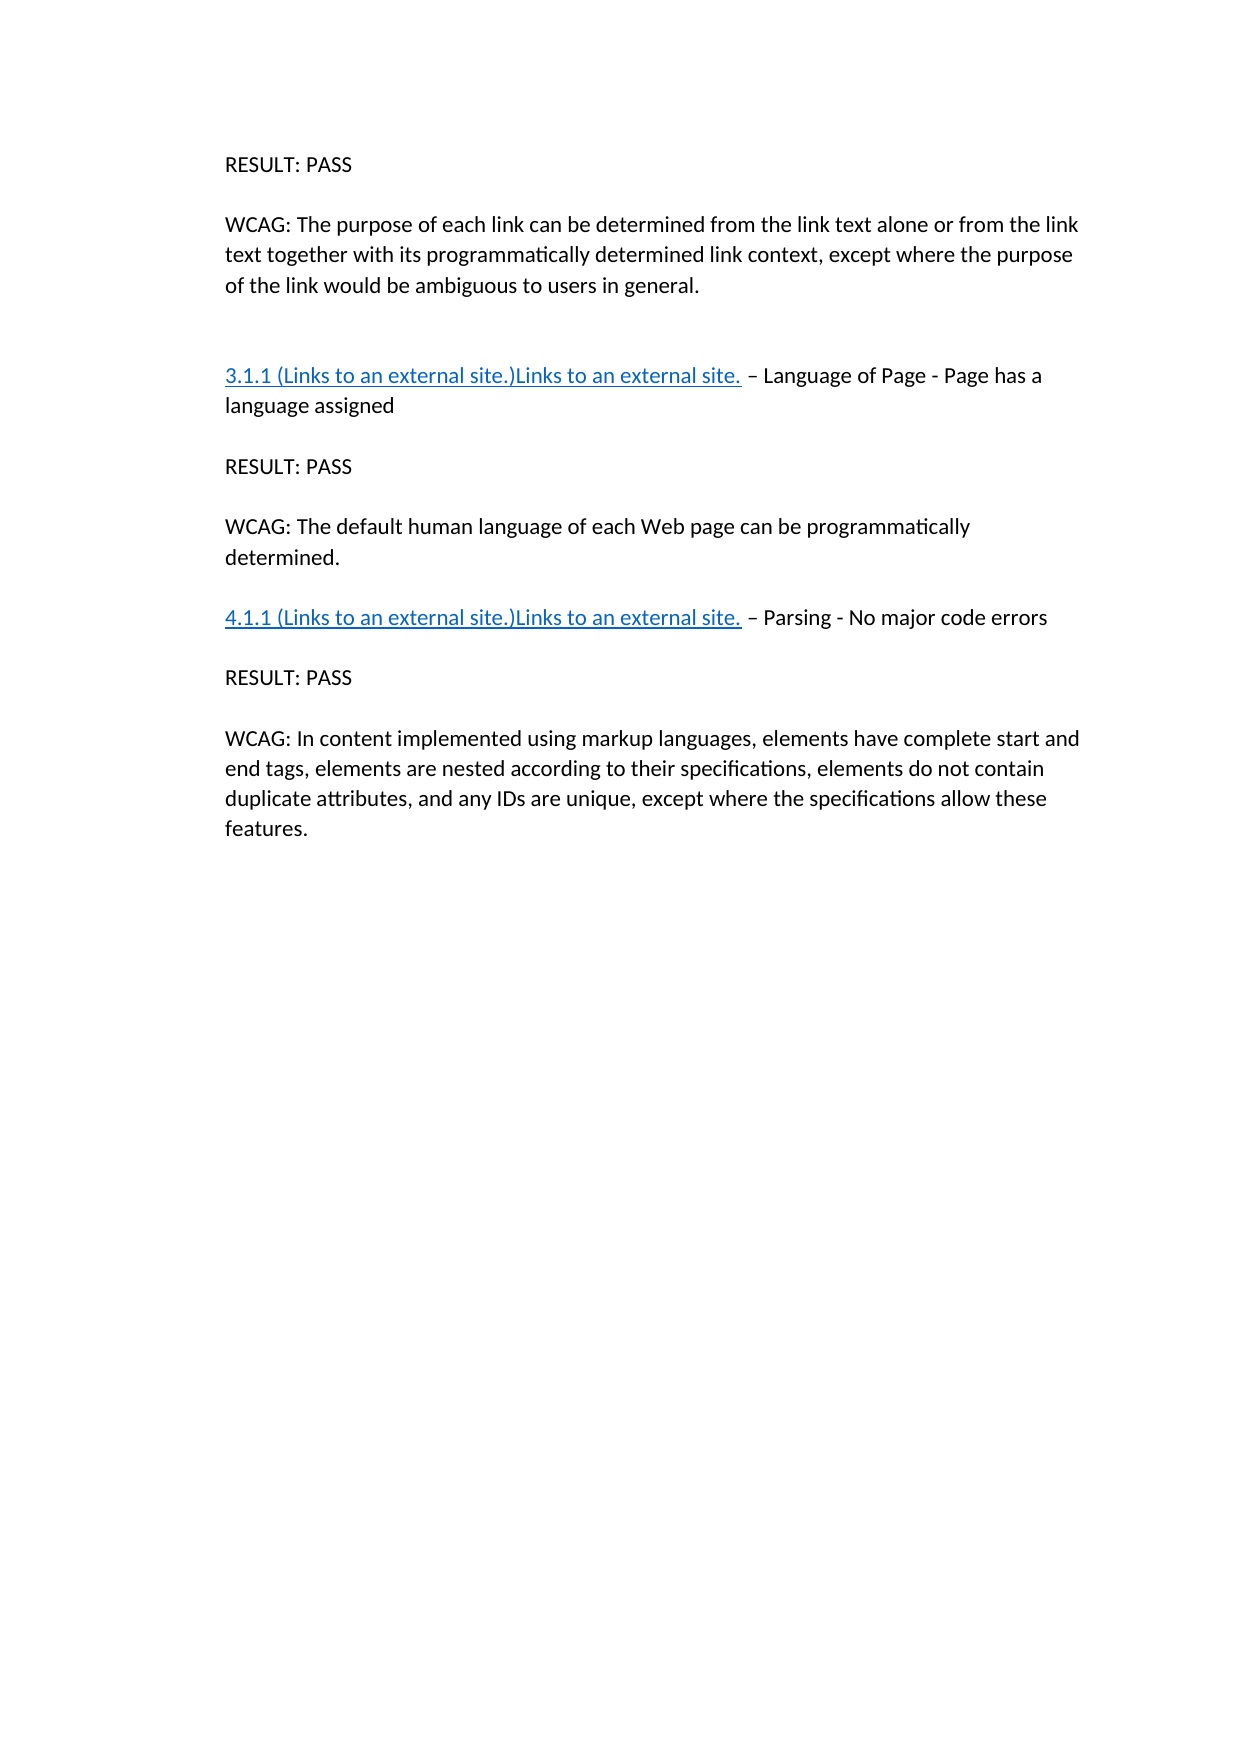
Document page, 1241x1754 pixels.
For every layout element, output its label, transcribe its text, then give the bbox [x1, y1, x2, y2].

list RESULT: PASS [225, 452, 1090, 480]
list 4.1.1 (Links to an external site.)Links to an external site. – Parsing - No major code errors [225, 573, 1090, 631]
list WCAG: In content implemented using markup languages, elements have complete start and end tags, elements are nested according to their specifications, elements do not contain duplicate attributes, and any IDs are unique, except where the specifications allow these features. [225, 724, 1090, 843]
list 3.1.1 (Links to an external site.)Links to an external site. – Language of Page - Page has a language assigned [225, 331, 1090, 420]
list RESULT: PASS [225, 663, 1090, 692]
list WCAG: The purpose of each link can be determined from the link text alone or from the link text together with its programmatically determined link context, except where the purpose of the link would be ambiguous to users in general. [225, 210, 1090, 299]
list RESULT: PASS [225, 150, 1090, 178]
list WCAG: The default human language of each Web page can be programmatically determined. [225, 512, 1090, 571]
